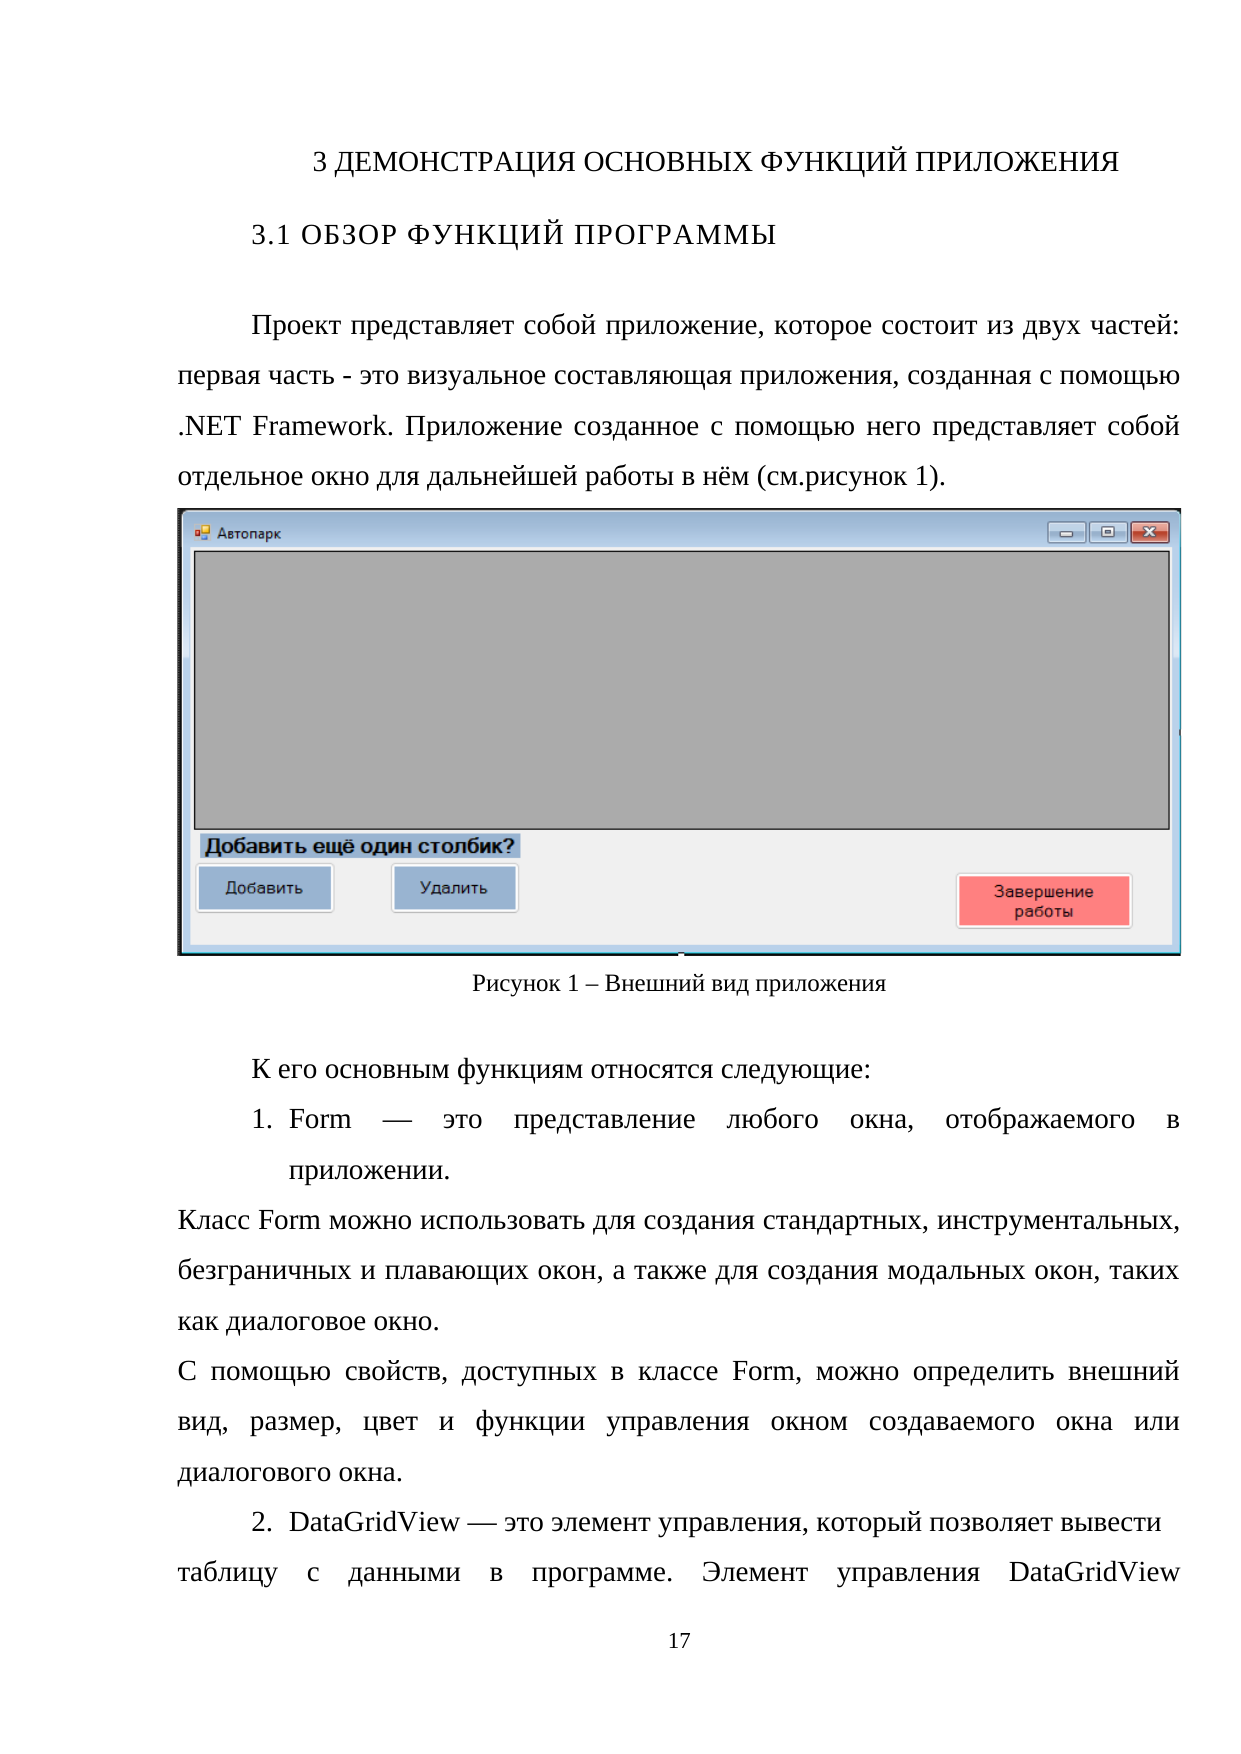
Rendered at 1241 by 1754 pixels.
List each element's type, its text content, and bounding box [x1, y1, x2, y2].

list DataGridView — это элемент управления, который позволяет вывести [251, 1504, 1181, 1537]
subtitle 3 ДЕМОНСТРАЦИЯ ОСНОВНЫХ ФУНКЦИЙ ПРИЛОЖЕНИЯ [177, 144, 1181, 178]
text Рисунок 1 – Внешний вид приложения [177, 968, 1181, 997]
picture [177, 508, 1182, 956]
text С помощью свойств, доступных в классе Form, можно определить внешний вид, размер, цвет и функции управления окном создаваемого окна или диалогового окна. [177, 1353, 1181, 1487]
text Класс Form можно использовать для создания стандартных, инструментальных, безграничных и плавающих окон, а также для создания модальных окон, таких как диалоговое окно. [177, 1202, 1181, 1336]
text Проект представляет собой приложение, которое состоит из двух частей: первая часть - это визуальное составляющая приложения, созданная с помощью .NET Framework. Приложение созданное с помощью него представляет собой отдельное окно для дальнейшей работы в нём (см.рисунок 1). [177, 307, 1181, 492]
text К его основным функциям относятся следующие: [177, 1051, 1181, 1085]
subtitle 3.1 ОБЗОР ФУНКЦИЙ ПРОГРАММЫ [177, 217, 1181, 251]
list Form — это представление любого окна, отображаемого в приложении. [251, 1101, 1181, 1185]
